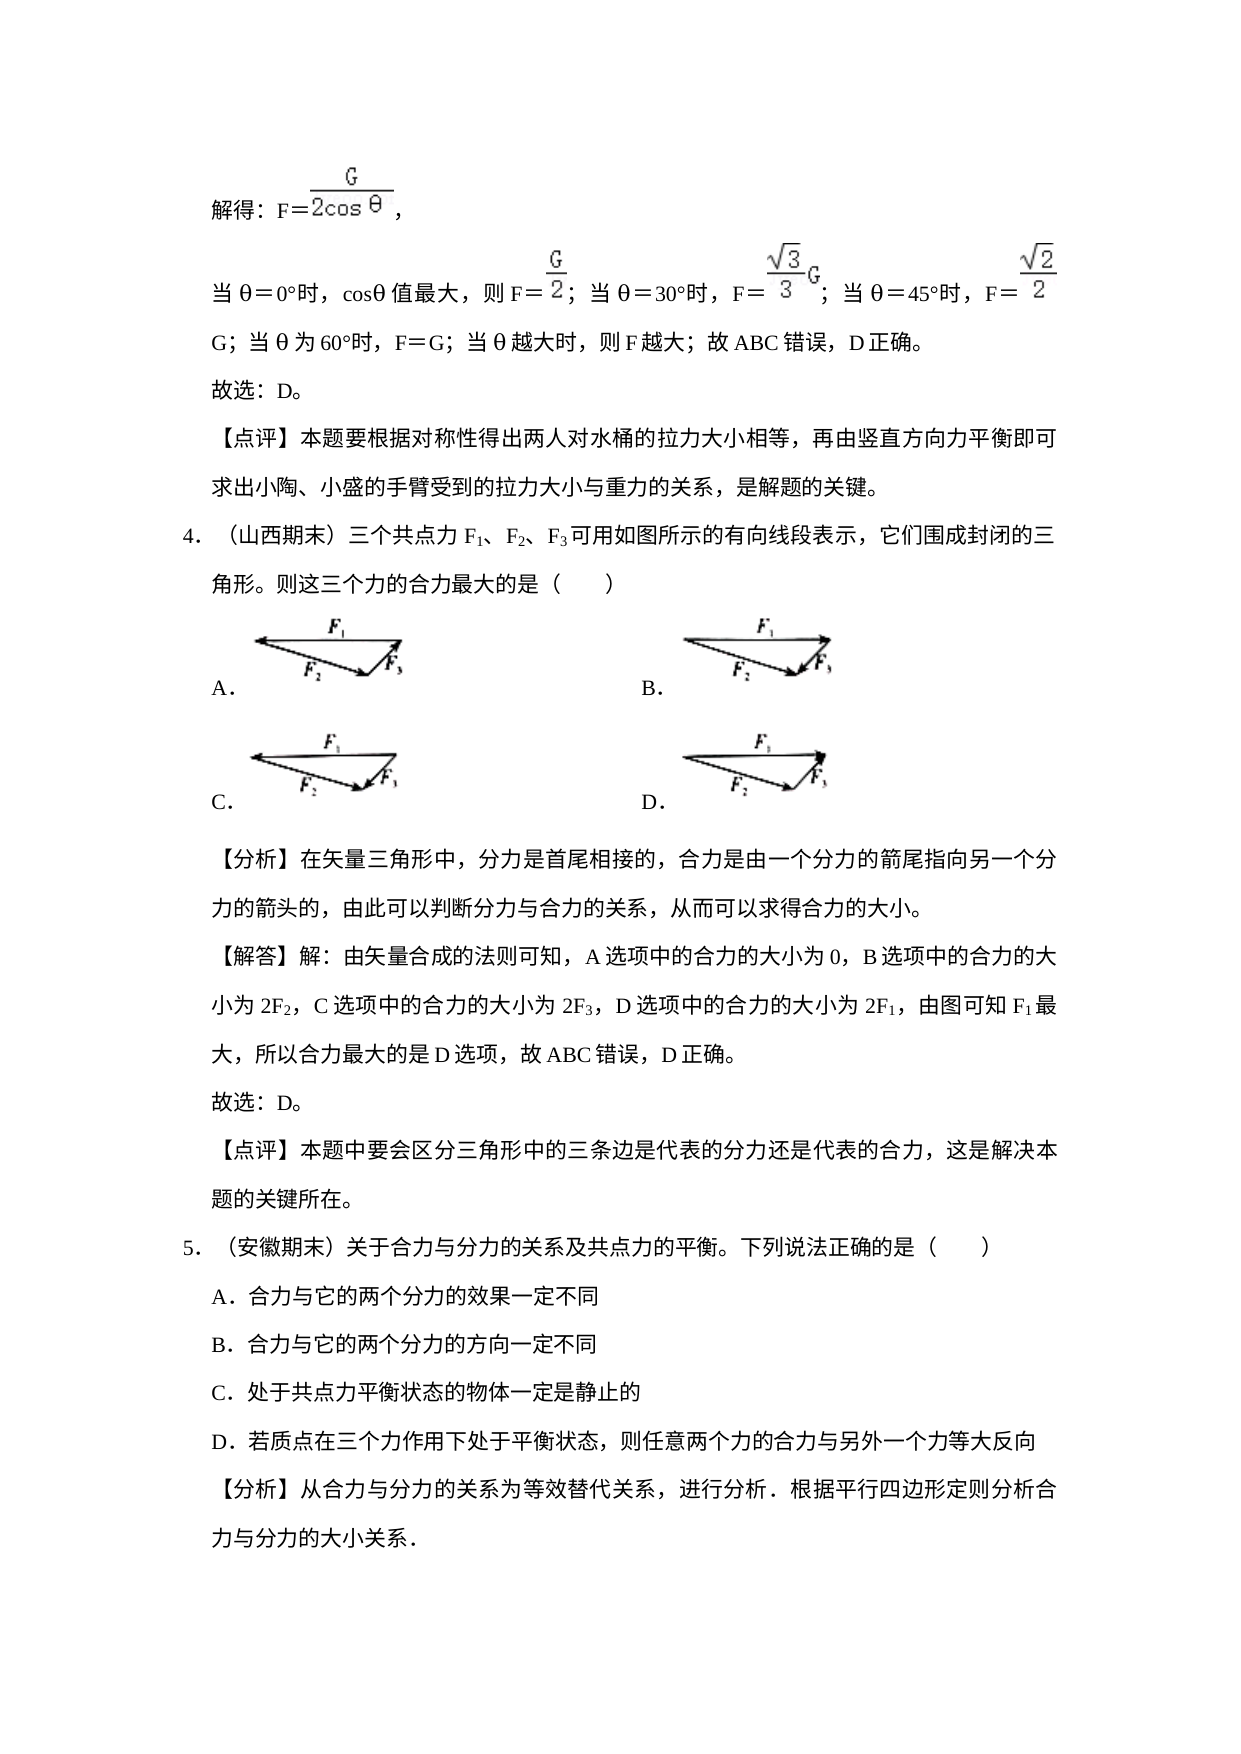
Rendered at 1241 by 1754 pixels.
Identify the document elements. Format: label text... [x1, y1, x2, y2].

picture [1020, 243, 1057, 301]
text 解得：F＝， [211, 162, 1058, 227]
picture [248, 616, 407, 686]
text 【解答】解：由矢量合成的法则可知，A选项中的合力的大小为0，B选项中的合力的大小为2F2，C选项中的合力的大小为2F3，D选项中的合力的大小为2F1，由图可知F1最大，所以合力最大的是D选项，故ABC错误，D正确。 [211, 939, 1058, 1069]
text C．处于共点力平衡状态的物体一定是静止的 [183, 1375, 1058, 1407]
text 【分析】从合力与分力的关系为等效替代关系，进行分析．根据平行四边形定则分析合力与分力的大小关系． [211, 1472, 1058, 1553]
picture [546, 246, 567, 301]
text 故选：D。 [211, 1084, 1058, 1117]
text 5．（安徽期末）关于合力与分力的关系及共点力的平衡。下列说法正确的是（ ） [183, 1230, 1058, 1262]
text 【分析】在矢量三角形中，分力是首尾相接的，合力是由一个分力的箭尾指向另一个分力的箭头的，由此可以判断分力与合力的关系，从而可以求得合力的大小。 [211, 842, 1058, 923]
picture [677, 614, 836, 686]
text D．若质点在三个力作用下处于平衡状态，则任意两个力的合力与另外一个力等大反向 [183, 1423, 1058, 1456]
text 【点评】本题要根据对称性得出两人对水桶的拉力大小相等，再由竖直方向力平衡即可求出小陶、小盛的手臂受到的拉力大小与重力的关系，是解题的关键。 [211, 421, 1058, 502]
text 当θ＝0°时，cosθ值最大，则F＝；当θ＝30°时，F＝；当θ＝45°时，F＝G；当θ为60°时，F＝G；当θ越大时，则F越大；故ABC错误，D正确。 [211, 243, 1058, 357]
text 【点评】本题中要会区分三角形中的三条边是代表的分力还是代表的合力，这是解决本题的关键所在。 [211, 1133, 1058, 1214]
text B．合力与它的两个分力的方向一定不同 [183, 1327, 1058, 1359]
text 4．（山西期末）三个共点力F1、F2、F3可用如图所示的有向线段表示，它们围成封闭的三角形。则这三个力的合力最大的是（ ） [183, 518, 1058, 599]
picture [767, 243, 820, 301]
text 故选：D。 [211, 372, 1058, 405]
picture [678, 728, 832, 801]
picture [247, 728, 403, 801]
text A．合力与它的两个分力的效果一定不同 [183, 1278, 1058, 1311]
picture [310, 163, 394, 219]
